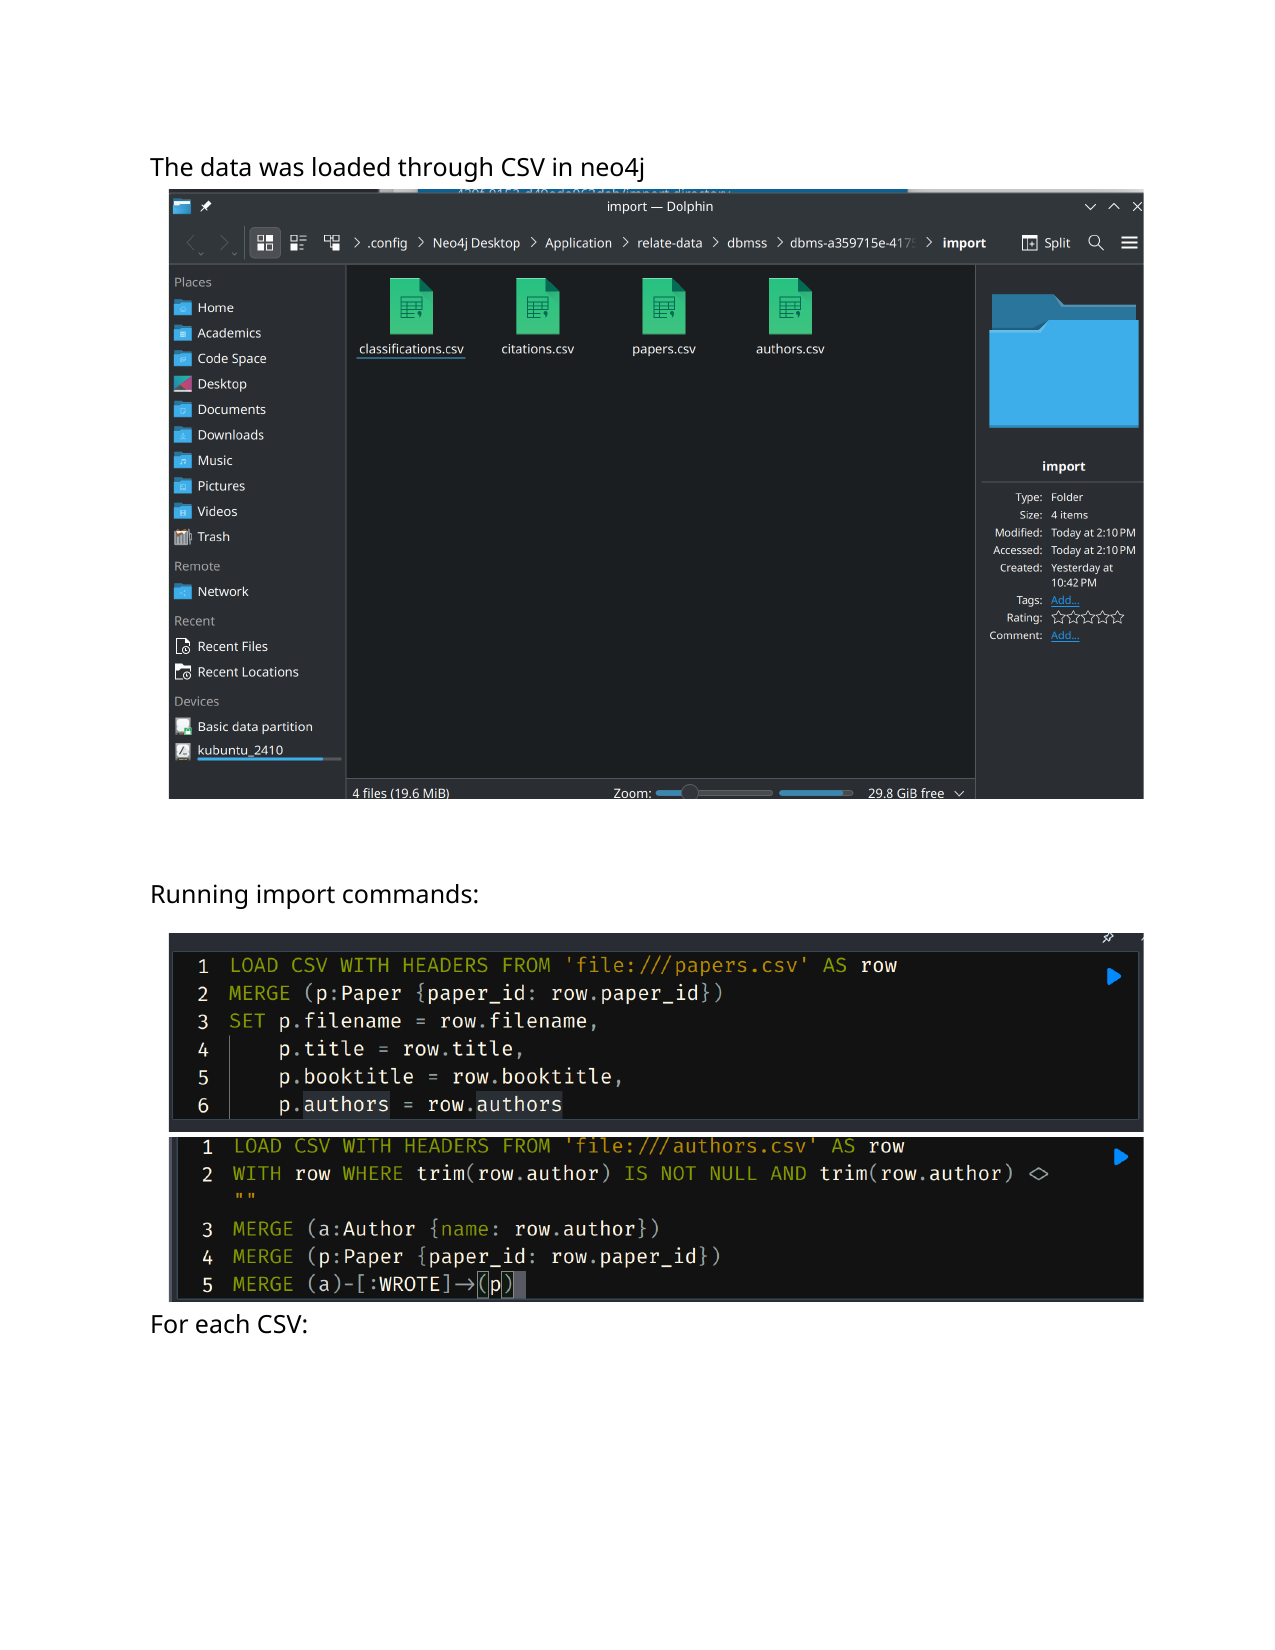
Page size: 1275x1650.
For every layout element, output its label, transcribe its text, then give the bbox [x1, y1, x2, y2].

text Running import commands: [150, 877, 1125, 911]
text The data was loaded through CSV in neo4j [150, 150, 1125, 799]
text For each CSV: [150, 933, 1125, 1341]
